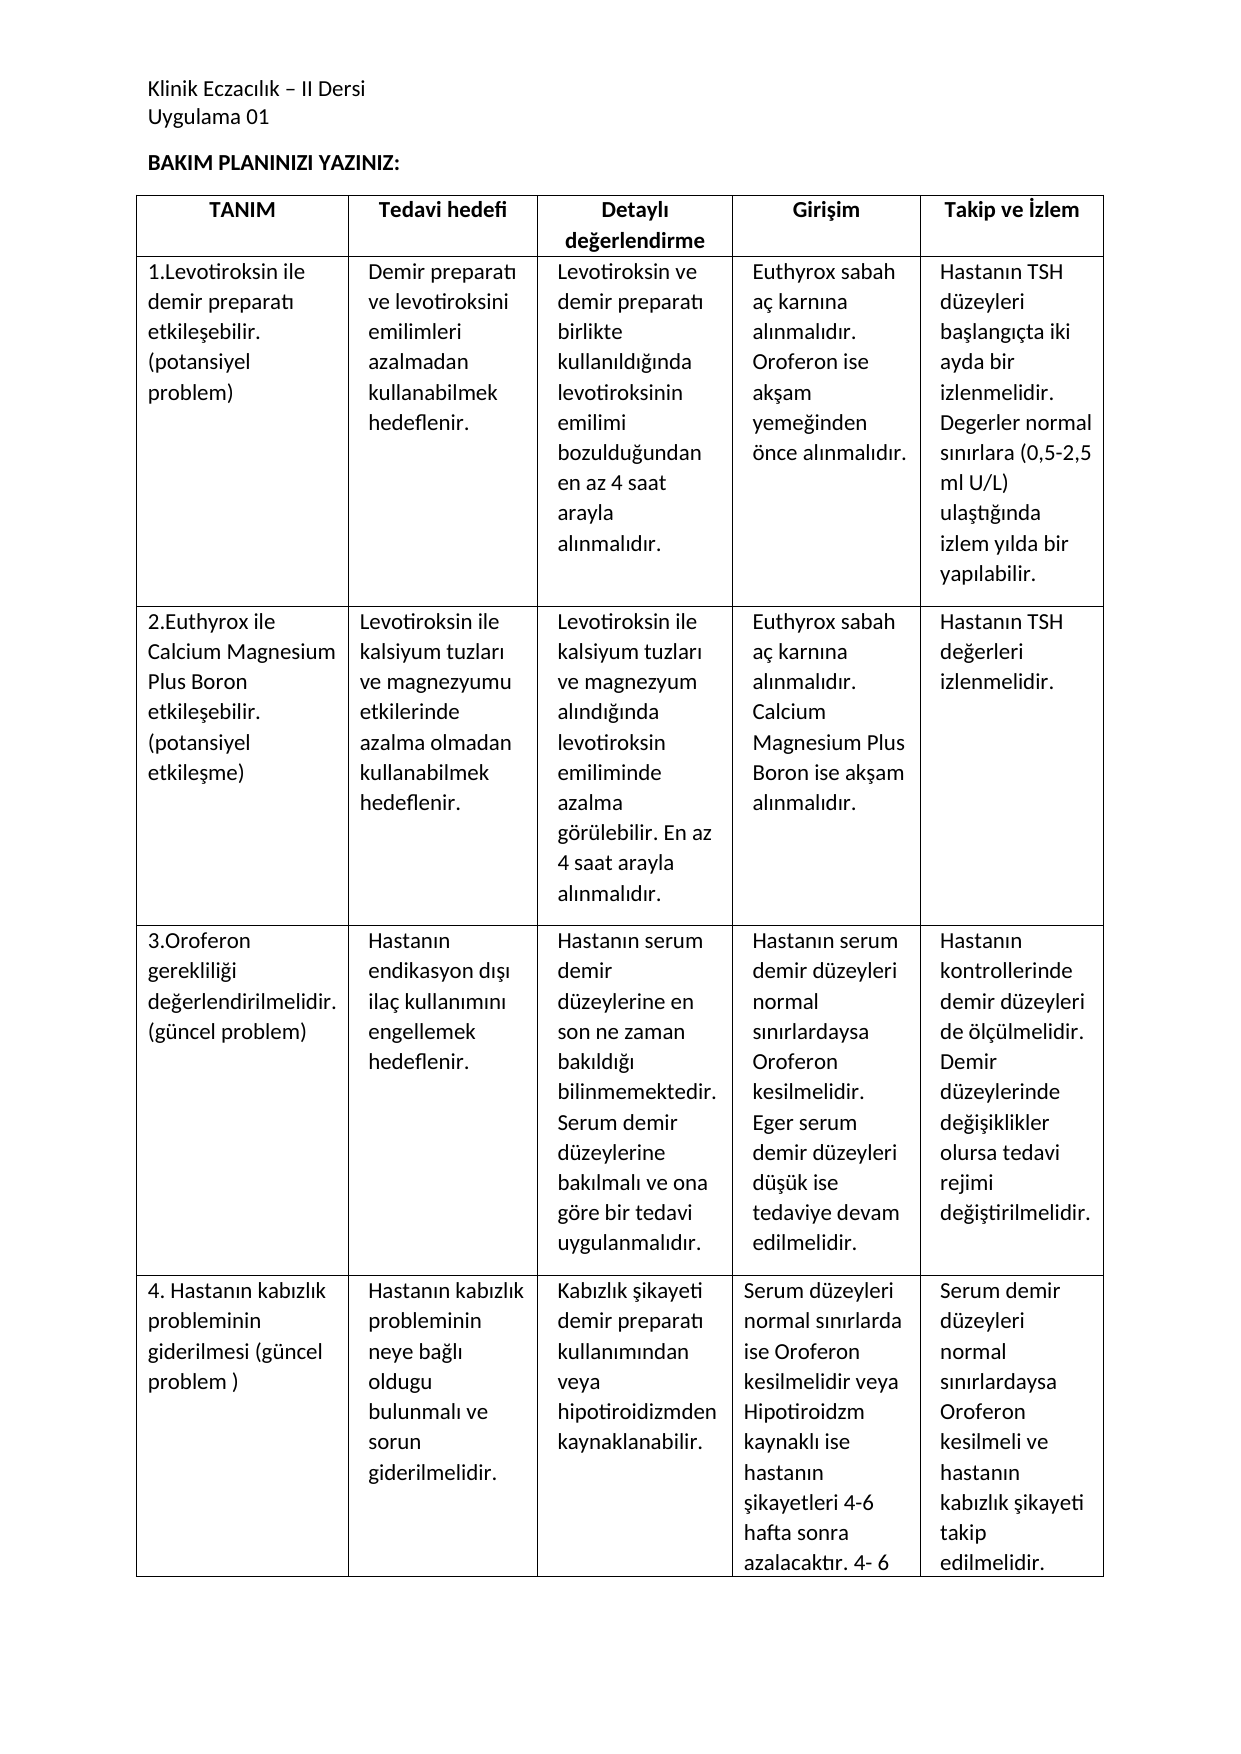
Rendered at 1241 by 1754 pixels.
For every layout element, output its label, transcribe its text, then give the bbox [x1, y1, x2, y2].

table_cell 2.Euthyrox ile Calcium Magnesium Plus Boron etkileşebilir. (potansiyel etkileşme) [137, 607, 348, 925]
table_cell 1.Levotiroksin ile demir preparatı etkileşebilir. (potansiyel problem) [137, 257, 348, 606]
table_cell Euthyrox sabah aç karnına alınmalıdır. Oroferon ise akşam yemeğinden önce alınmalıdır. [733, 257, 920, 606]
text BAKIM PLANINIZI YAZINIZ: [148, 148, 1093, 176]
table_header Tedavi hedefi [349, 196, 537, 256]
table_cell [921, 1276, 1103, 1576]
table_header Takip ve İzlem [921, 196, 1103, 256]
table_cell Hastanın kontrollerinde demir düzeyleri de ölçülmelidir. Demir düzeylerinde değişiklikler olursa tedavi rejimi değiştirilmelidir. [921, 926, 1103, 1275]
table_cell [349, 1276, 537, 1576]
table_cell Euthyrox sabah aç karnına alınmalıdır. Calcium Magnesium Plus Boron ise akşam alınmalıdır. [733, 607, 920, 925]
table_cell Demir preparatı ve levotiroksini emilimleri azalmadan kullanabilmek hedeflenir. [349, 257, 537, 606]
table_cell Levotiroksin ile kalsiyum tuzları ve magnezyum alındığında levotiroksin emiliminde azalma görülebilir. En az 4 saat arayla alınmalıdır. [538, 607, 732, 925]
table_cell Hastanın TSH değerleri izlenmelidir. [921, 607, 1103, 925]
table_cell Hastanın serum demir düzeylerine en son ne zaman bakıldığı bilinmemektedir. Serum demir düzeylerine bakılmalı ve ona göre bir tedavi uygulanmalıdır. [538, 926, 732, 1275]
table_cell Levotiroksin ile kalsiyum tuzları ve magnezyumu etkilerinde azalma olmadan kullanabilmek hedeflenir. [349, 607, 537, 925]
table_cell Hastanın endikasyon dışı ilaç kullanımını engellemek hedeflenir. [349, 926, 537, 1275]
table_cell Levotiroksin ve demir preparatı birlikte kullanıldığında levotiroksinin emilimi bozulduğundan en az 4 saat arayla alınmalıdır. [538, 257, 732, 606]
table_cell 3.Oroferon gerekliliği değerlendirilmelidir. (güncel problem) [137, 926, 348, 1275]
table_header Detaylı değerlendirme [538, 196, 732, 256]
table_header TANIM [137, 196, 348, 256]
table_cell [538, 1276, 732, 1576]
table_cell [137, 1276, 348, 1576]
table_header Girişim [733, 196, 920, 256]
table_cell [733, 1276, 920, 1576]
table_cell Hastanın TSH düzeyleri başlangıçta iki ayda bir izlenmelidir. Degerler normal sınırlara (0,5-2,5 ml U/L) ulaştığında izlem yılda bir yapılabilir. [921, 257, 1103, 606]
table_cell Hastanın serum demir düzeyleri normal sınırlardaysa Oroferon kesilmelidir. Eger serum demir düzeyleri düşük ise tedaviye devam edilmelidir. [733, 926, 920, 1275]
